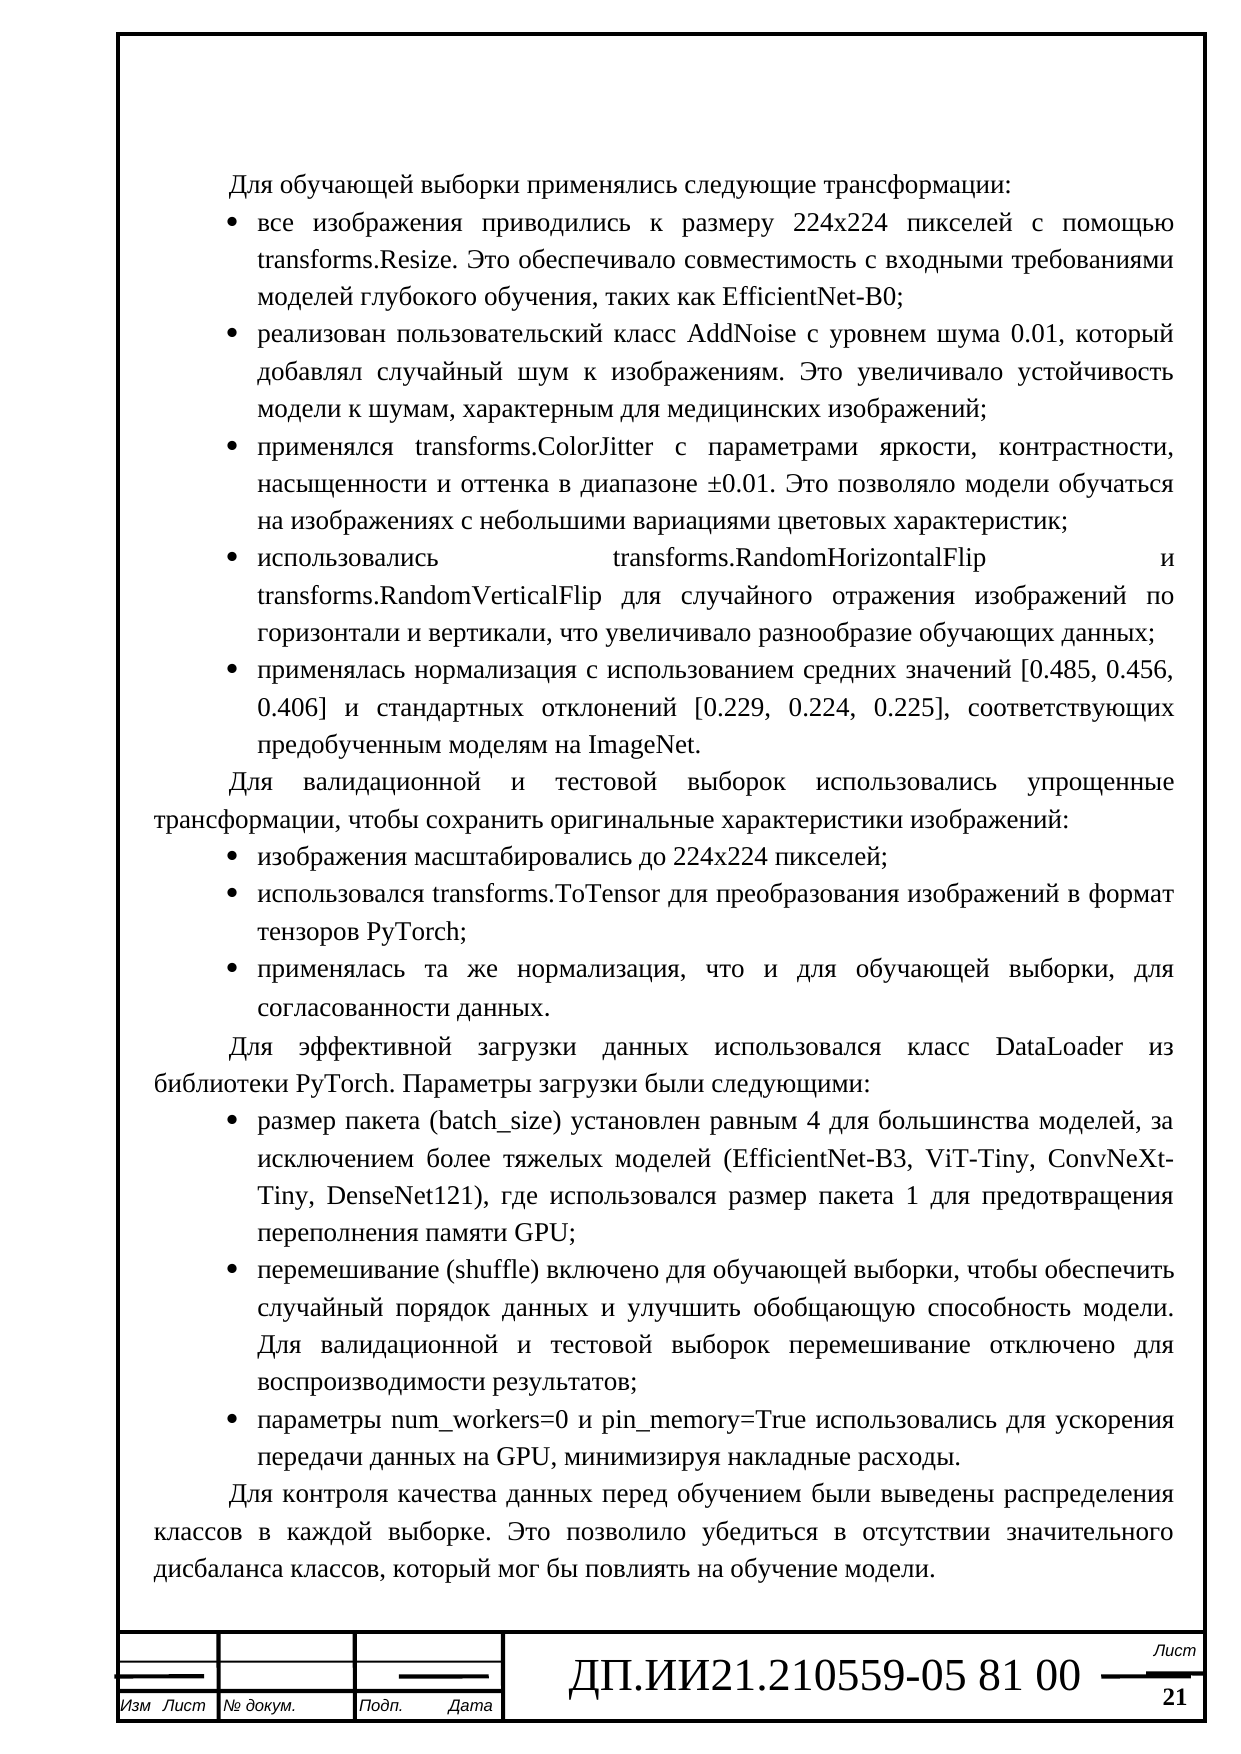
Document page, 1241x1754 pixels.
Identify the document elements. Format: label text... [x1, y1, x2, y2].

list реализован пользовательский класс AddNoise с уровнем шума 0.01, который добавлял случайный шум к изображениям. Это увеличивало устойчивость модели к шумам, характерным для медицинских изображений; [227, 318, 1175, 423]
list использовался transforms.ToTensor для преобразования изображений в формат тензоров PyTorch; [227, 878, 1175, 946]
list изображения масштабировались до 224x224 пикселей; [227, 840, 1175, 871]
list применялся transforms.ColorJitter с параметрами яркости, контрастности, насыщенности и оттенка в диапазоне ±0.01. Это позволяло модели обучаться на изображениях с небольшими вариациями цветовых характеристик; [227, 429, 1175, 535]
list параметры num_workers=0 и pin_memory=True использовались для ускорения передачи данных на GPU, минимизируя накладные расходы. [227, 1403, 1175, 1471]
text Для обучающей выборки применялись следующие трансформации: [153, 168, 1175, 199]
text Для эффективной загрузки данных использовался класс DataLoader из библиотеки PyTorch. Параметры загрузки были следующими: [153, 1030, 1175, 1098]
list применялась та же нормализация, что и для обучающей выборки, для согласованности данных. [227, 952, 1175, 1023]
list применялась нормализация с использованием средних значений [0.485, 0.456, 0.406] и стандартных отклонений [0.229, 0.224, 0.225], соответствующих предобученным моделям на ImageNet. [227, 653, 1175, 759]
list размер пакета (batch_size) установлен равным 4 для большинства моделей, за исключением более тяжелых моделей (EfficientNet-B3, ViT-Tiny, ConvNeXt-Tiny, DenseNet121), где использовался размер пакета 1 для предотвращения переполнения памяти GPU; [227, 1104, 1175, 1247]
text Для валидационной и тестовой выборок использовались упрощенные трансформации, чтобы сохранить оригинальные характеристики изображений: [153, 766, 1175, 834]
list все изображения приводились к размеру 224x224 пикселей с помощью transforms.Resize. Это обеспечивало совместимость с входными требованиями моделей глубокого обучения, таких как EfficientNet-B0; [227, 206, 1175, 311]
list использовались transforms.RandomHorizontalFlip и transforms.RandomVerticalFlip для случайного отражения изображений по горизонтали и вертикали, что увеличивало разнообразие обучающих данных; [227, 542, 1175, 647]
list перемешивание (shuffle) включено для обучающей выборки, чтобы обеспечить случайный порядок данных и улучшить обобщающую способность модели. Для валидационной и тестовой выборок перемешивание отключено для воспроизводимости результатов; [227, 1253, 1175, 1397]
text Для контроля качества данных перед обучением были выведены распределения классов в каждой выборке. Это позволило убедиться в отсутствии значительного дисбаланса классов, который мог бы повлиять на обучение модели. [153, 1477, 1175, 1583]
